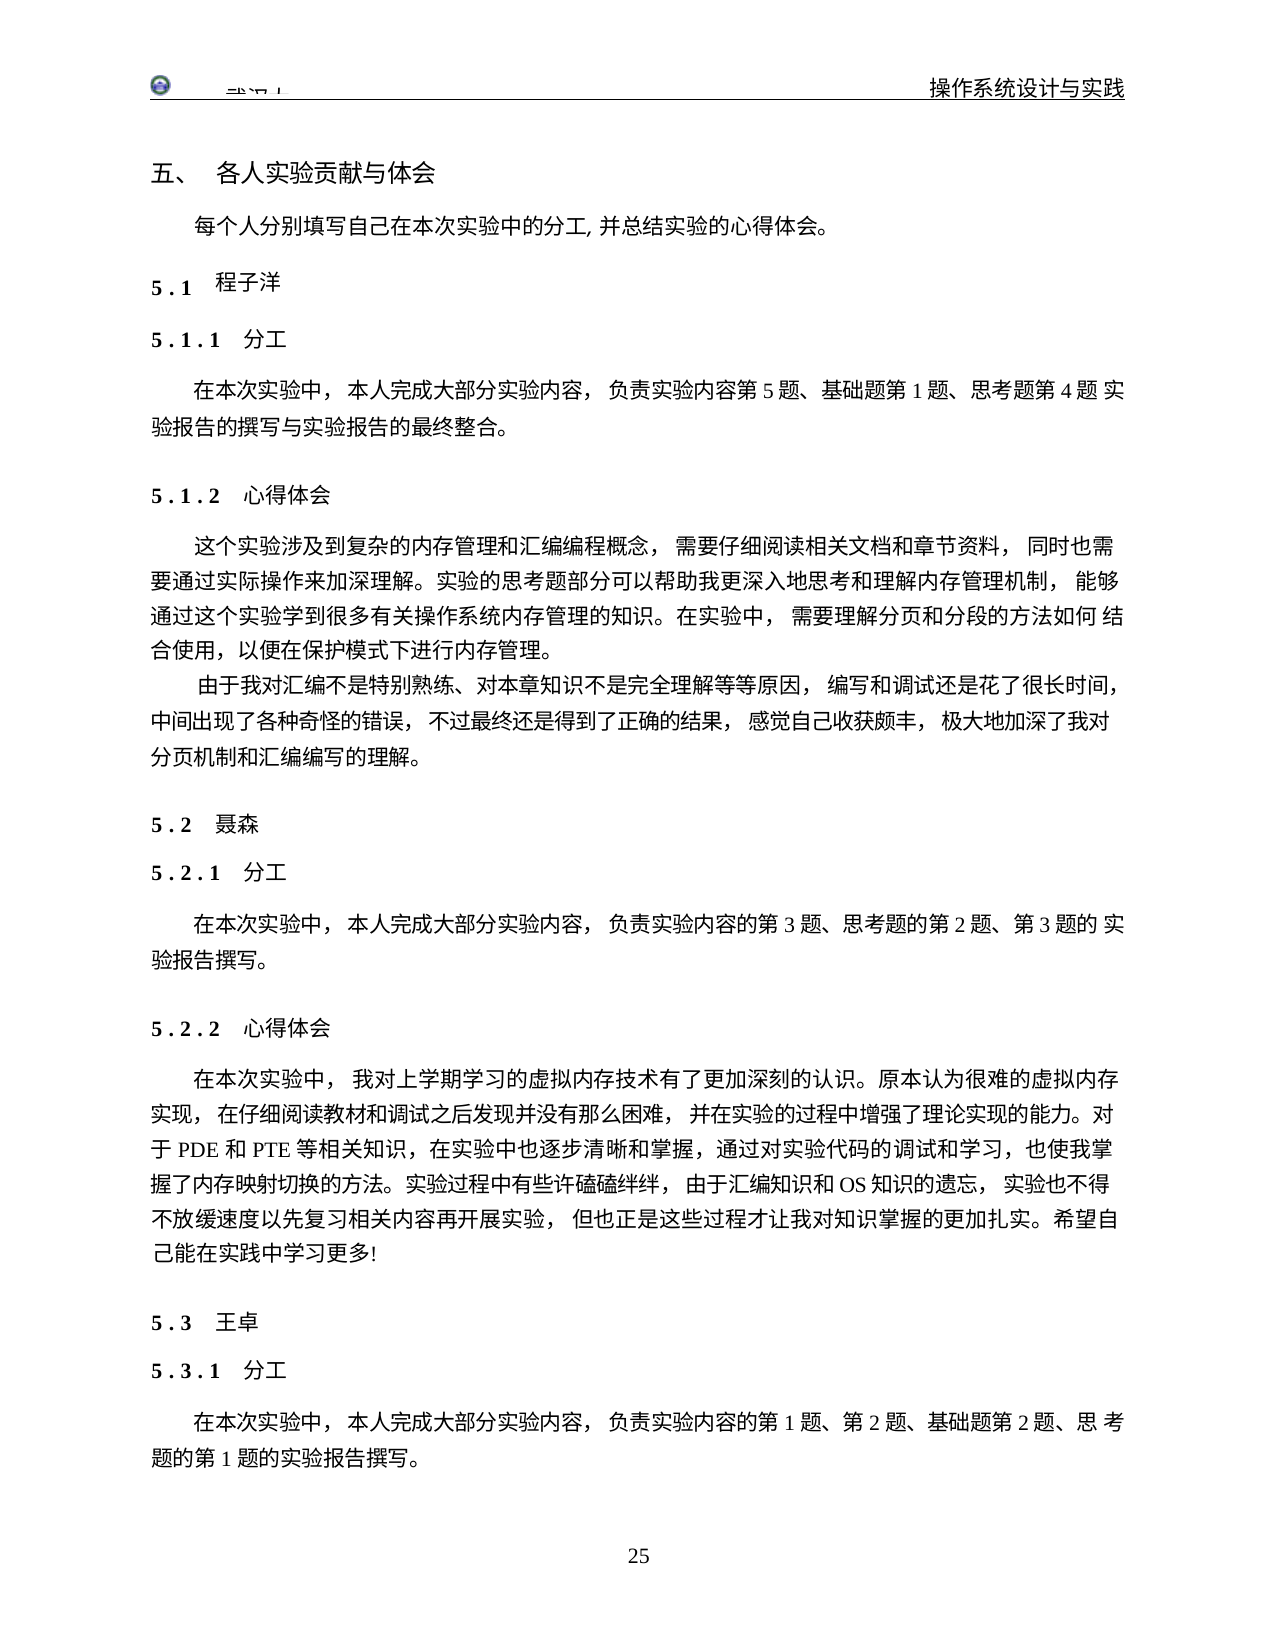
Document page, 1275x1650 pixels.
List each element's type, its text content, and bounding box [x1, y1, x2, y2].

text 5 . 3 王卓 [151, 1309, 1136, 1336]
text 在本次实验中， 本人完成大部分实验内容， 负责实验内容的第 1 题、第 2 题、基础题第 2 题、思 考题的第 1 题的实验报告撰写。 [151, 1405, 1125, 1473]
text 这个实验涉及到复杂的内存管理和汇编编程概念， 需要仔细阅读相关文档和章节资料， 同时也需 要通过实际操作来加深理解。实验的思考题部分可以帮助我更深入地思考和理解内存管理机制， 能够 通过这个实验学到很多有关操作系统内存管理的知识。在实验中， 需要理解分页和分段的方法如何 结合使用，以便在保护模式下进行内存管理。 [151, 529, 1125, 665]
text 5 . 1 程子洋 [151, 280, 1136, 326]
text 在本次实验中， 我对上学期学习的虚拟内存技术有了更加深刻的认识。原本认为很难的虚拟内存 实现， 在仔细阅读教材和调试之后发现并没有那么困难， 并在实验的过程中增强了理论实现的能力。对 于 PDE 和 PTE 等相关知识，在实验中也逐步清晰和掌握，通过对实验代码的调试和学习，也使我掌 握了内存映射切换的方法。实验过程中有些许磕磕绊绊， 由于汇编知识和 OS 知识的遗忘， 实验也不得 [151, 1062, 1125, 1198]
text 5 . 1 . 1 分工 [151, 326, 1136, 352]
text 不放缓速度以先复习相关内容再开展实验， 但也正是这些过程才让我对知识掌握的更加扎实。希望自 己能在实践中学习更多! [151, 1202, 1125, 1267]
text 5 . 2 . 1 分工 [151, 859, 1136, 886]
picture [150, 75, 171, 96]
text 在本次实验中， 本人完成大部分实验内容， 负责实验内容的第 3 题、思考题的第 2 题、第 3 题的 实验报告撰写。 [151, 907, 1125, 975]
text 由于我对汇编不是特别熟练、对本章知识不是完全理解等等原因， 编写和调试还是花了很长时间， 中间出现了各种奇怪的错误， 不过最终还是得到了正确的结果， 感觉自己收获颇丰， 极大地加深了我对 分页机制和汇编编写的理解。 [151, 668, 1136, 772]
text 在本次实验中， 本人完成大部分实验内容， 负责实验内容第 5 题、基础题第 1 题、思考题第 4 题 实验报告的撰写与实验报告的最终整合。 [151, 373, 1125, 441]
text 5 . 1 . 2 心得体会 [151, 482, 1136, 509]
text 每个人分别填写自己在本次实验中的分工, 并总结实验的心得体会。 [194, 216, 1136, 239]
text 五、 各人实验贡献与体会 [151, 157, 1136, 189]
text 5 . 3 . 1 分工 [151, 1358, 1136, 1384]
text 5 . 2 . 2 心得体会 [151, 1015, 1136, 1042]
text 5 . 2 聂森 [151, 811, 1136, 838]
